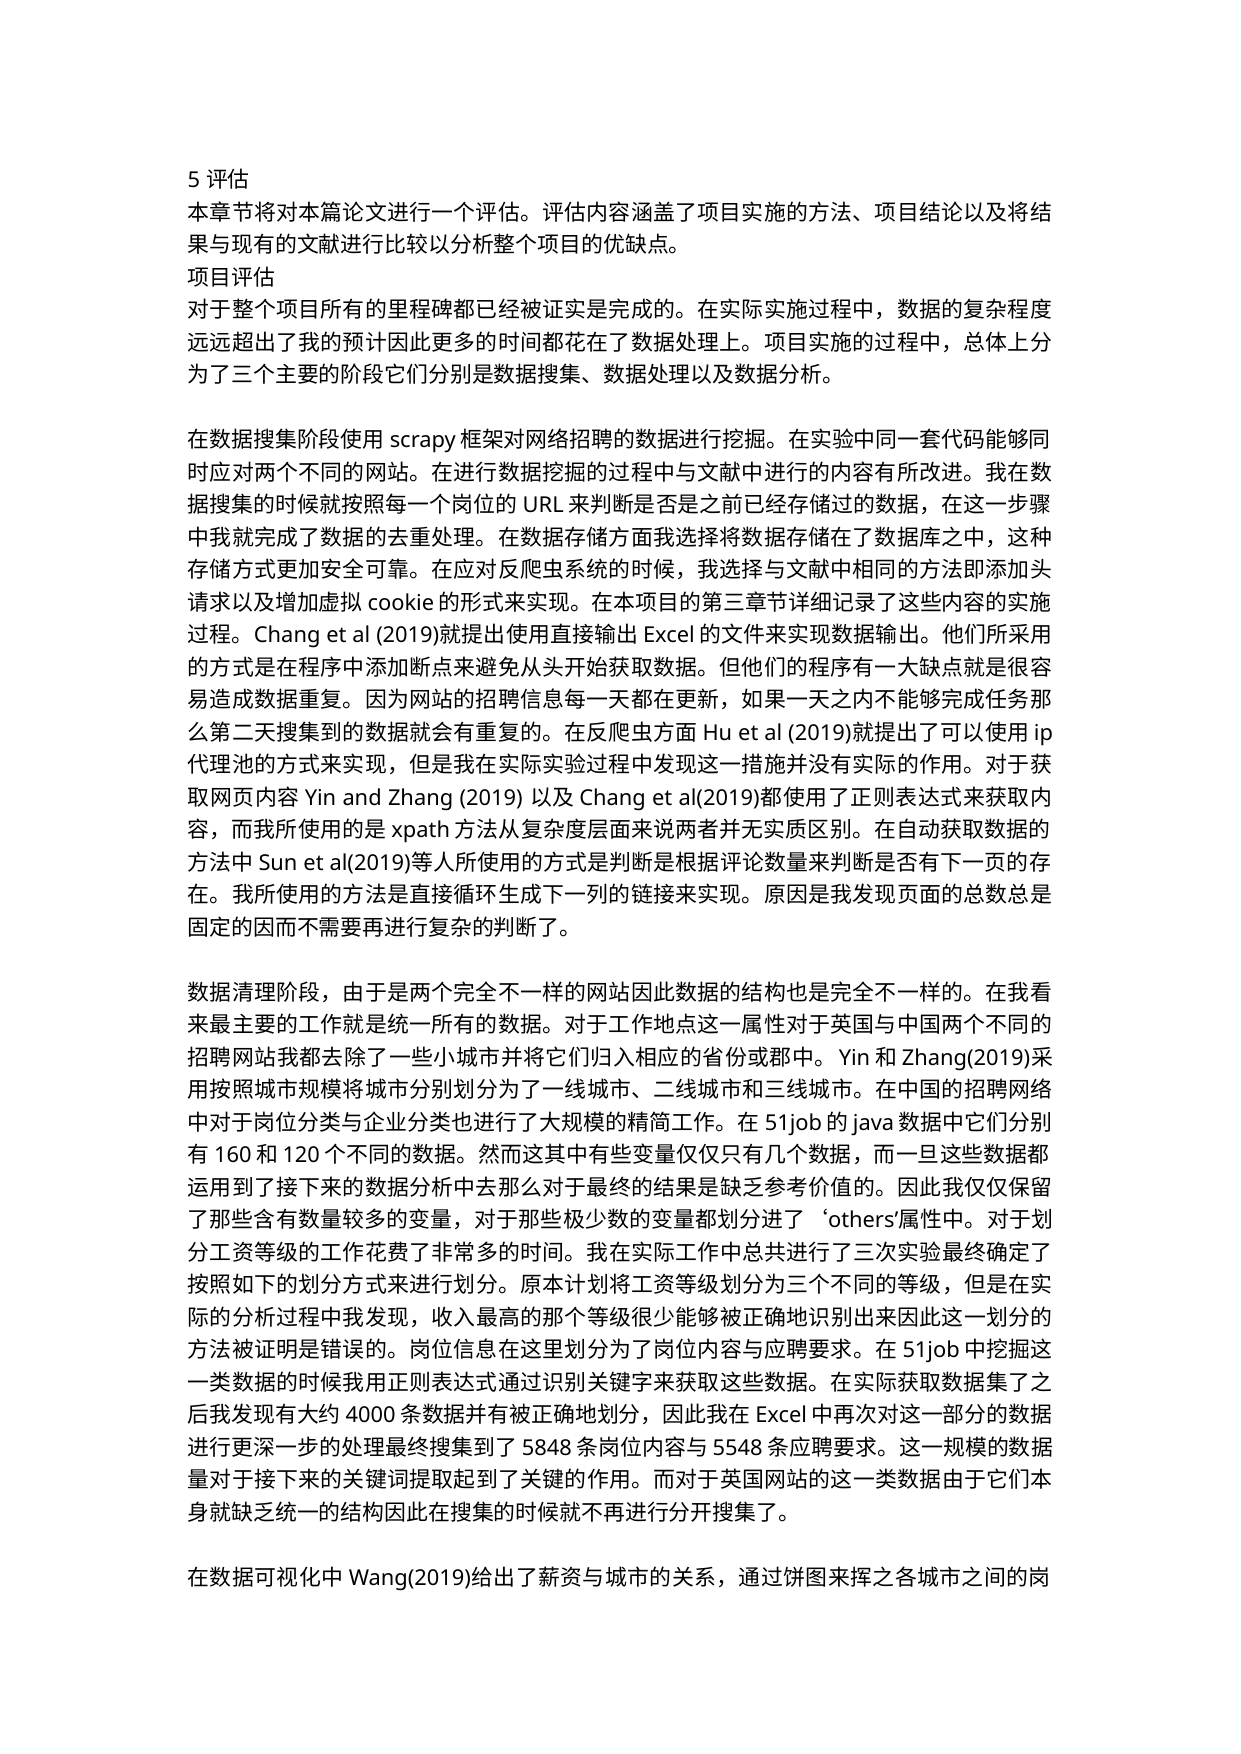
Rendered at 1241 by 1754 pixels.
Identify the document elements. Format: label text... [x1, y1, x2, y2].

text 对于整个项目所有的里程碑都已经被证实是完成的。在实际实施过程中，数据的复杂程度远远超出了我的预计因此更多的时间都花在了数据处理上。项目实施的过程中，总体上分为了三个主要的阶段它们分别是数据搜集、数据处理以及数据分析。 [187, 292, 1053, 389]
text 项目评估 [187, 259, 1053, 292]
text 本章节将对本篇论文进行一个评估。评估内容涵盖了项目实施的方法、项目结论以及将结果与现有的文献进行比较以分析整个项目的优缺点。 [187, 194, 1053, 259]
text 5 评估 [187, 162, 1053, 194]
text 数据清理阶段，由于是两个完全不一样的网站因此数据的结构也是完全不一样的。在我看来最主要的工作就是统一所有的数据。对于工作地点这一属性对于英国与中国两个不同的招聘网站我都去除了一些小城市并将它们归入相应的省份或郡中。Yin和Zhang(2019)采用按照城市规模将城市分别划分为了一线城市、二线城市和三线城市。在中国的招聘网络中对于岗位分类与企业分类也进行了大规模的精简工作。在51job的java数据中它们分别有160和120个不同的数据。然而这其中有些变量仅仅只有几个数据，而一旦这些数据都运用到了接下来的数据分析中去那么对于最终的结果是缺乏参考价值的。因此我仅仅保留了那些含有数量较多的变量，对于那些极少数的变量都划分进了‘others’属性中。对于划分工资等级的工作花费了非常多的时间。我在实际工作中总共进行了三次实验最终确定了按照如下的划分方式来进行划分。原本计划将工资等级划分为三个不同的等级，但是在实际的分析过程中我发现，收入最高的那个等级很少能够被正确地识别出来因此这一划分的方法被证明是错误的。岗位信息在这里划分为了岗位内容与应聘要求。在51job中挖掘这一类数据的时候我用正则表达式通过识别关键字来获取这些数据。在实际获取数据集了之后我发现有大约4000条数据并有被正确地划分，因此我在Excel中再次对这一部分的数据进行更深一步的处理最终搜集到了5848条岗位内容与5548条应聘要求。这一规模的数据量对于接下来的关键词提取起到了关键的作用。而对于英国网站的这一类数据由于它们本身就缺乏统一的结构因此在搜集的时候就不再进行分开搜集了。 [187, 974, 1053, 1527]
text 在数据搜集阶段使用scrapy框架对网络招聘的数据进行挖掘。在实验中同一套代码能够同时应对两个不同的网站。在进行数据挖掘的过程中与文献中进行的内容有所改进。我在数据搜集的时候就按照每一个岗位的URL来判断是否是之前已经存储过的数据，在这一步骤中我就完成了数据的去重处理。在数据存储方面我选择将数据存储在了数据库之中，这种存储方式更加安全可靠。在应对反爬虫系统的时候，我选择与文献中相同的方法即添加头请求以及增加虚拟cookie的形式来实现。在本项目的第三章节详细记录了这些内容的实施过程。Chang et al (2019)就提出使用直接输出Excel的文件来实现数据输出。他们所采用的方式是在程序中添加断点来避免从头开始获取数据。但他们的程序有一大缺点就是很容易造成数据重复。因为网站的招聘信息每一天都在更新，如果一天之内不能够完成任务那么第二天搜集到的数据就会有重复的。在反爬虫方面Hu et al (2019)就提出了可以使用ip代理池的方式来实现，但是我在实际实验过程中发现这一措施并没有实际的作用。对于获取网页内容Yin and Zhang (2019) 以及Chang et al(2019)都使用了正则表达式来获取内容，而我所使用的是xpath方法从复杂度层面来说两者并无实质区别。在自动获取数据的方法中Sun et al(2019)等人所使用的方式是判断是根据评论数量来判断是否有下一页的存在。我所使用的方法是直接循环生成下一列的链接来实现。原因是我发现页面的总数总是固定的因而不需要再进行复杂的判断了。 [187, 422, 1053, 942]
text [187, 1559, 1053, 1592]
